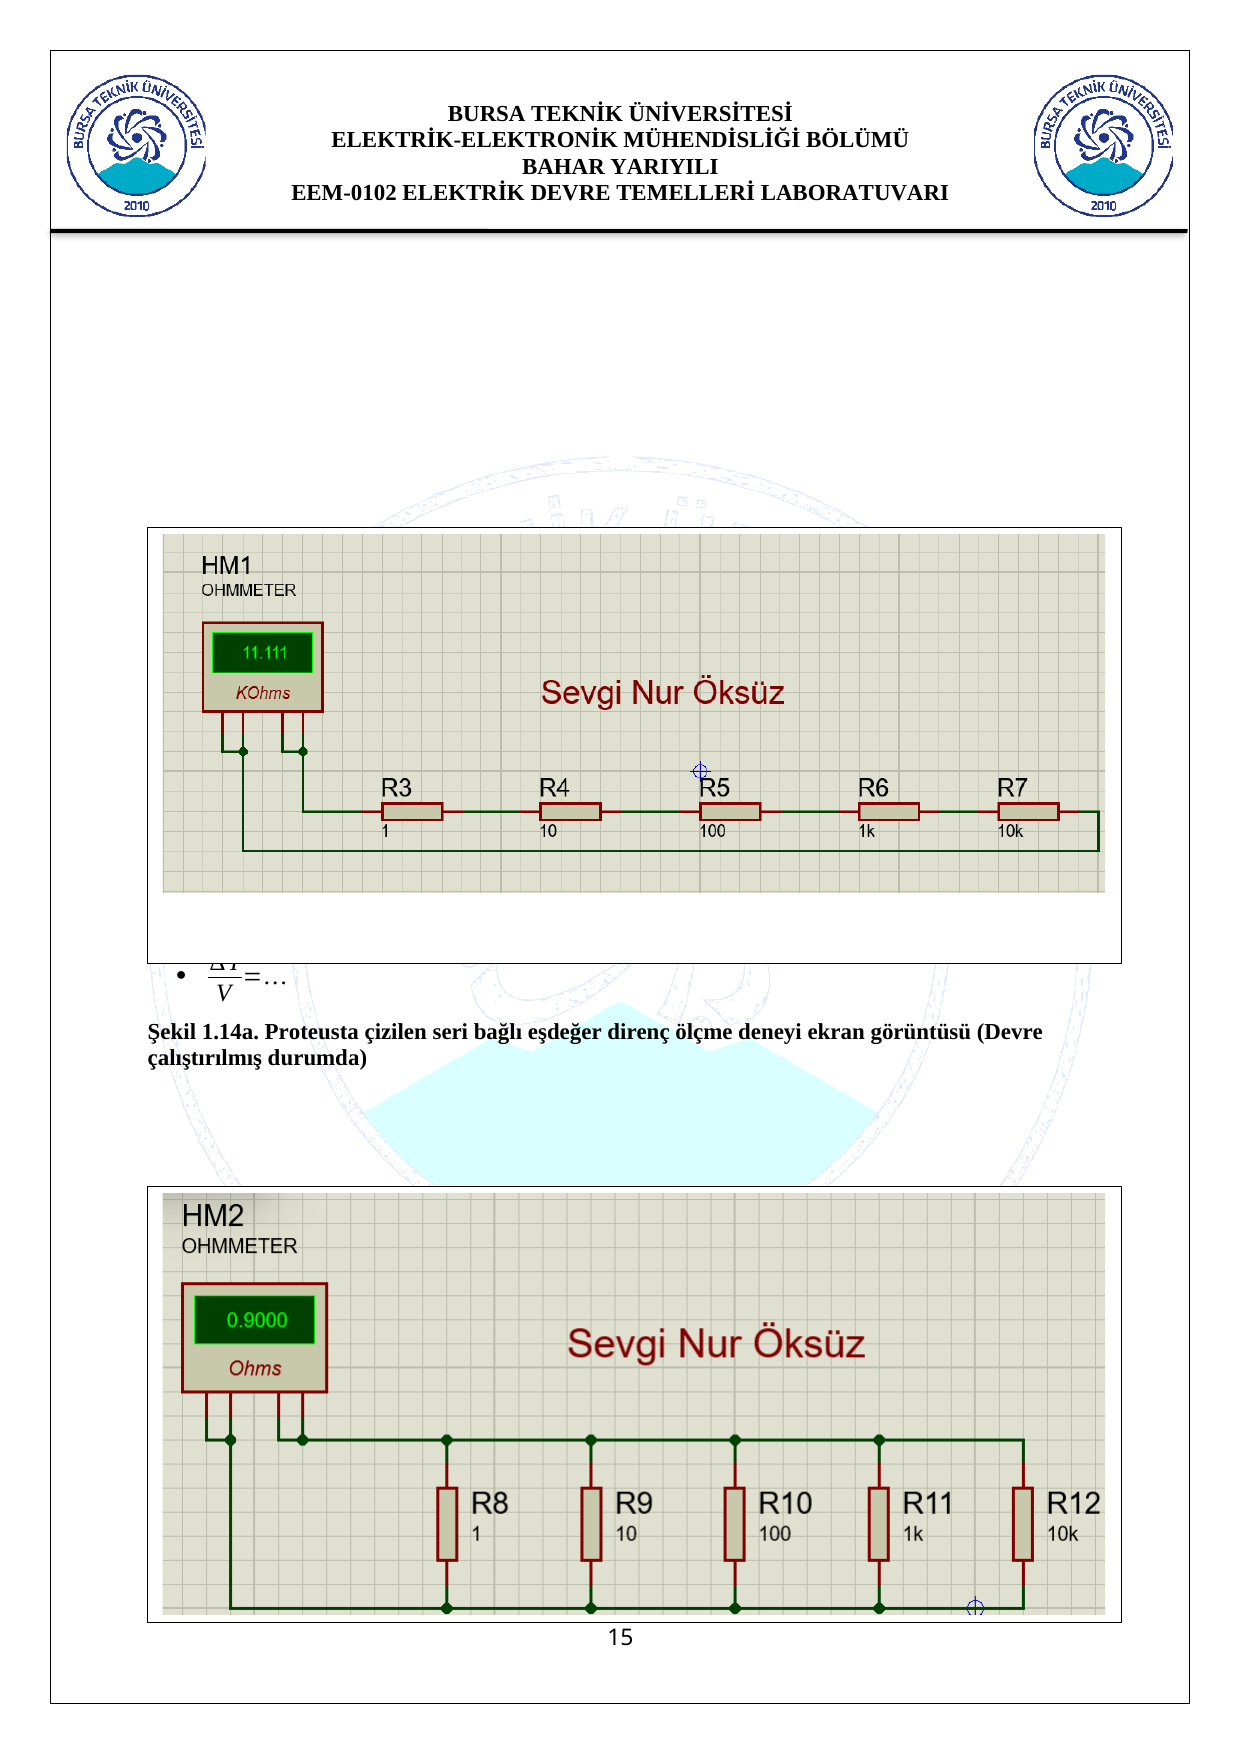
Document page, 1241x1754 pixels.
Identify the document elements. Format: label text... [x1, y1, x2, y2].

picture [1032, 74, 1173, 216]
text Şekil 1.14a. Proteusta çizilen seri bağlı eşdeğer direnç ölçme deneyi ekran görüntüsü (Devre çalıştırılmış durumda) [147, 1018, 1093, 1071]
picture [65, 74, 206, 216]
picture [162, 1193, 1106, 1615]
picture [162, 534, 1106, 893]
